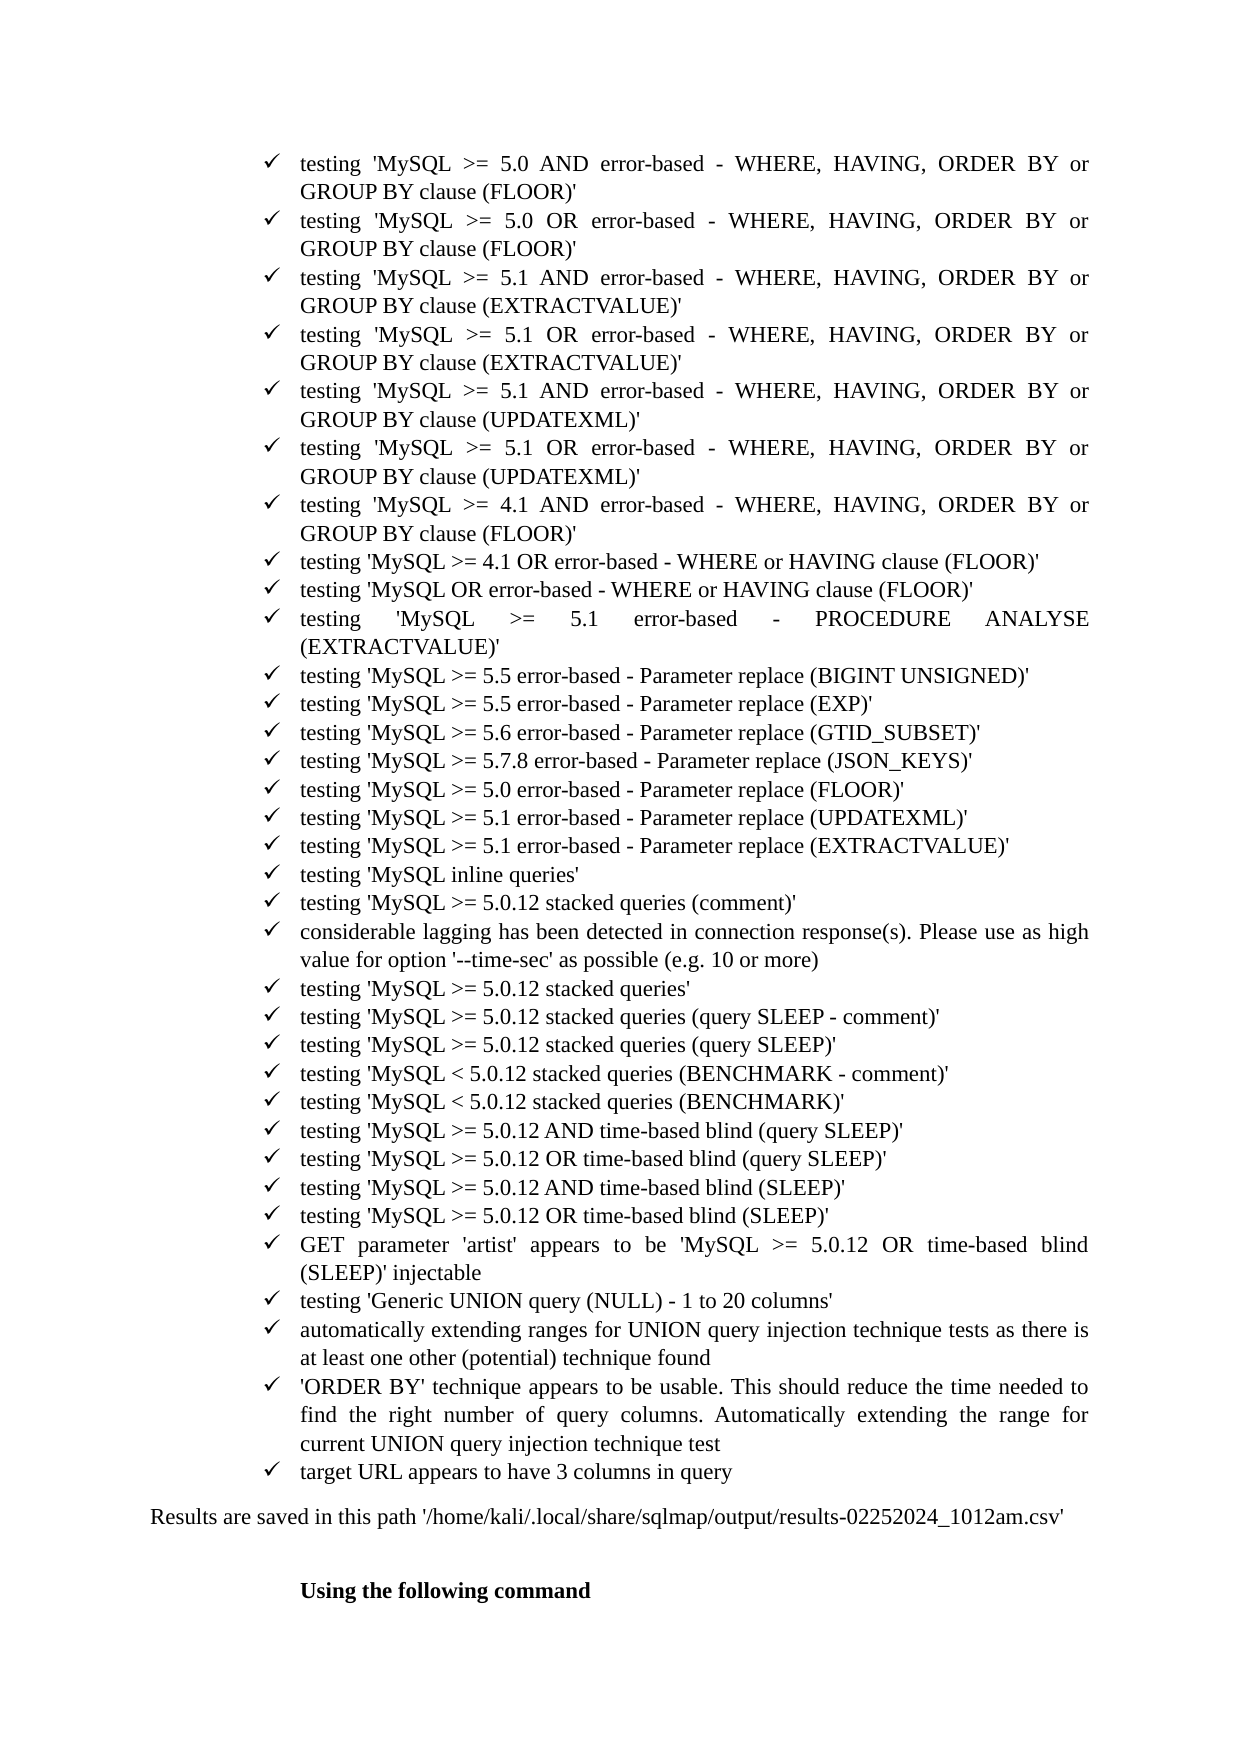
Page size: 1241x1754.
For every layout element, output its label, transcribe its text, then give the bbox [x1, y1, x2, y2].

list automatically extending ranges for UNION query injection technique tests as there is at least one other (potential) technique found [262, 1316, 1090, 1371]
list GET parameter 'artist' appears to be 'MySQL >= 5.0.12 OR time-based blind (SLEEP)' injectable [262, 1231, 1090, 1285]
list considerable lagging has been detected in connection response(s). Please use as high value for option '--time-sec' as possible (e.g. 10 or more) [262, 918, 1090, 973]
list testing 'MySQL >= 5.0.12 stacked queries (comment)' [262, 889, 1090, 916]
list testing 'MySQL >= 5.0.12 stacked queries' [262, 975, 1090, 1001]
list testing 'MySQL >= 5.1 error-based - Parameter replace (UPDATEXML)' [262, 804, 1090, 830]
list testing 'MySQL >= 5.0.12 stacked queries (query SLEEP - comment)' [262, 1003, 1090, 1029]
list testing 'MySQL >= 5.0 OR error-based - WHERE, HAVING, ORDER BY or GROUP BY clause (FLOOR)' [262, 207, 1090, 262]
list testing 'MySQL >= 5.6 error-based - Parameter replace (GTID_SUBSET)' [262, 719, 1090, 745]
list testing 'MySQL >= 5.0.12 AND time-based blind (SLEEP)' [262, 1174, 1090, 1200]
list testing 'MySQL >= 5.1 error-based - Parameter replace (EXTRACTVALUE)' [262, 832, 1090, 859]
list testing 'MySQL >= 5.0.12 OR time-based blind (query SLEEP)' [262, 1145, 1090, 1172]
list testing 'MySQL >= 5.1 AND error-based - WHERE, HAVING, ORDER BY or GROUP BY clause (UPDATEXML)' [262, 377, 1090, 432]
list testing 'MySQL OR error-based - WHERE or HAVING clause (FLOOR)' [262, 577, 1090, 603]
list testing 'MySQL >= 5.5 error-based - Parameter replace (BIGINT UNSIGNED)' [262, 662, 1090, 688]
list testing 'MySQL >= 5.0 error-based - Parameter replace (FLOOR)' [262, 776, 1090, 802]
list testing 'MySQL >= 5.0.12 AND time-based blind (query SLEEP)' [262, 1117, 1090, 1143]
list testing 'MySQL >= 5.0.12 OR time-based blind (SLEEP)' [262, 1202, 1090, 1228]
list target URL appears to have 3 columns in query [262, 1458, 1090, 1484]
list testing 'MySQL >= 5.0.12 stacked queries (query SLEEP)' [262, 1032, 1090, 1058]
list testing 'MySQL >= 5.1 OR error-based - WHERE, HAVING, ORDER BY or GROUP BY clause (EXTRACTVALUE)' [262, 321, 1090, 375]
list testing 'MySQL >= 5.7.8 error-based - Parameter replace (JSON_KEYS)' [262, 747, 1090, 773]
list testing 'MySQL >= 5.1 error-based - PROCEDURE ANALYSE (EXTRACTVALUE)' [262, 605, 1090, 660]
list testing 'MySQL >= 5.1 AND error-based - WHERE, HAVING, ORDER BY or GROUP BY clause (EXTRACTVALUE)' [262, 264, 1090, 318]
list testing 'MySQL inline queries' [262, 861, 1090, 887]
list 'ORDER BY' technique appears to be usable. This should reduce the time needed to find the right number of query columns. Automatically extending the range for current UNION query injection technique test [262, 1373, 1090, 1456]
list testing 'MySQL >= 4.1 OR error-based - WHERE or HAVING clause (FLOOR)' [262, 548, 1090, 574]
list testing 'MySQL < 5.0.12 stacked queries (BENCHMARK - comment)' [262, 1060, 1090, 1086]
list testing 'MySQL >= 5.0 AND error-based - WHERE, HAVING, ORDER BY or GROUP BY clause (FLOOR)' [262, 150, 1090, 205]
list testing 'MySQL >= 4.1 AND error-based - WHERE, HAVING, ORDER BY or GROUP BY clause (FLOOR)' [262, 491, 1090, 546]
text Results are saved in this path '/home/kali/.local/share/sqlmap/output/results-02252024_1012am.csv' [150, 1503, 1090, 1529]
list Using the following command [300, 1577, 1090, 1603]
list testing 'Generic UNION query (NULL) - 1 to 20 columns' [262, 1287, 1090, 1314]
list testing 'MySQL >= 5.1 OR error-based - WHERE, HAVING, ORDER BY or GROUP BY clause (UPDATEXML)' [262, 434, 1090, 489]
list testing 'MySQL >= 5.5 error-based - Parameter replace (EXP)' [262, 690, 1090, 717]
list testing 'MySQL < 5.0.12 stacked queries (BENCHMARK)' [262, 1088, 1090, 1115]
